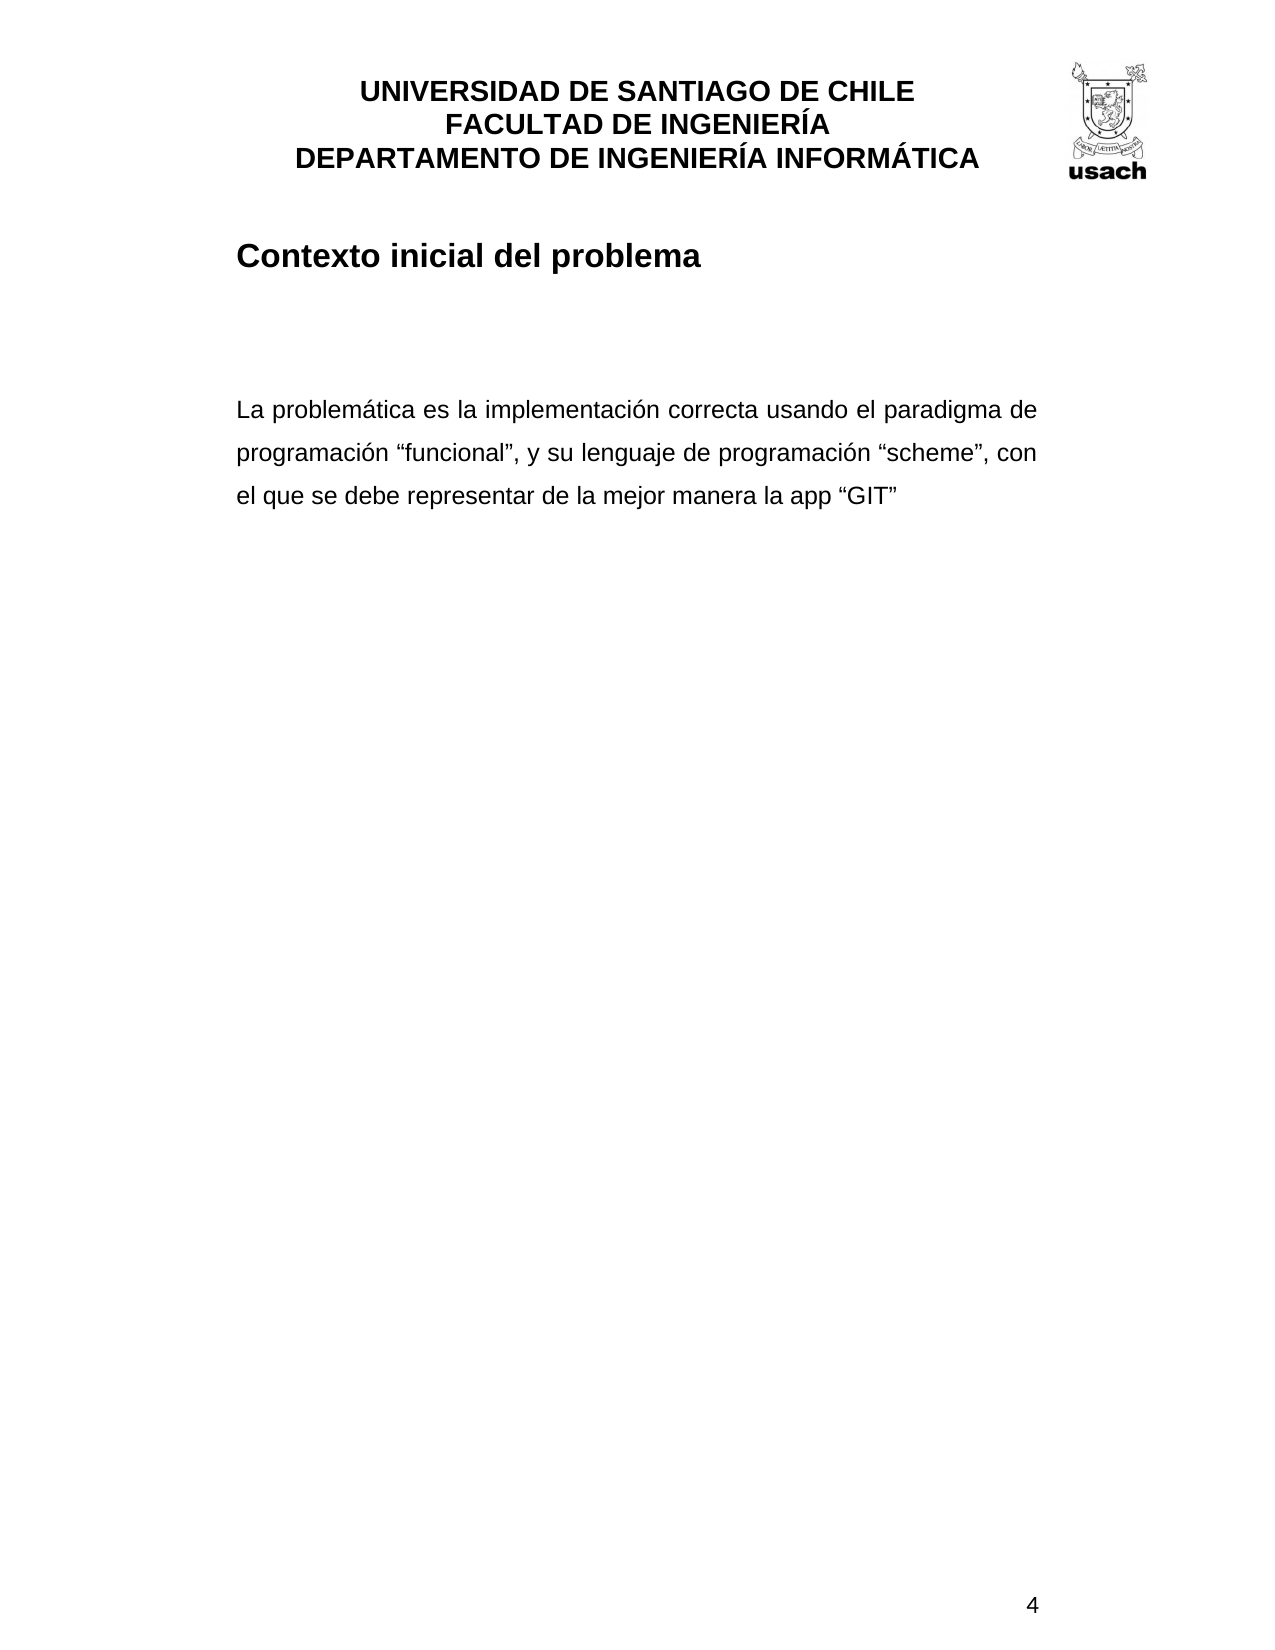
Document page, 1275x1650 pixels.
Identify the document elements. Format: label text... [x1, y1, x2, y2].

picture [1047, 47, 1167, 191]
text La problemática es la implementación correcta usando el paradigma de programación “funcional”, y su lenguaje de programación “scheme”, con el que se debe representar de la mejor manera la app “GIT” [236, 394, 1039, 509]
text Contexto inicial del problema [236, 236, 1039, 275]
